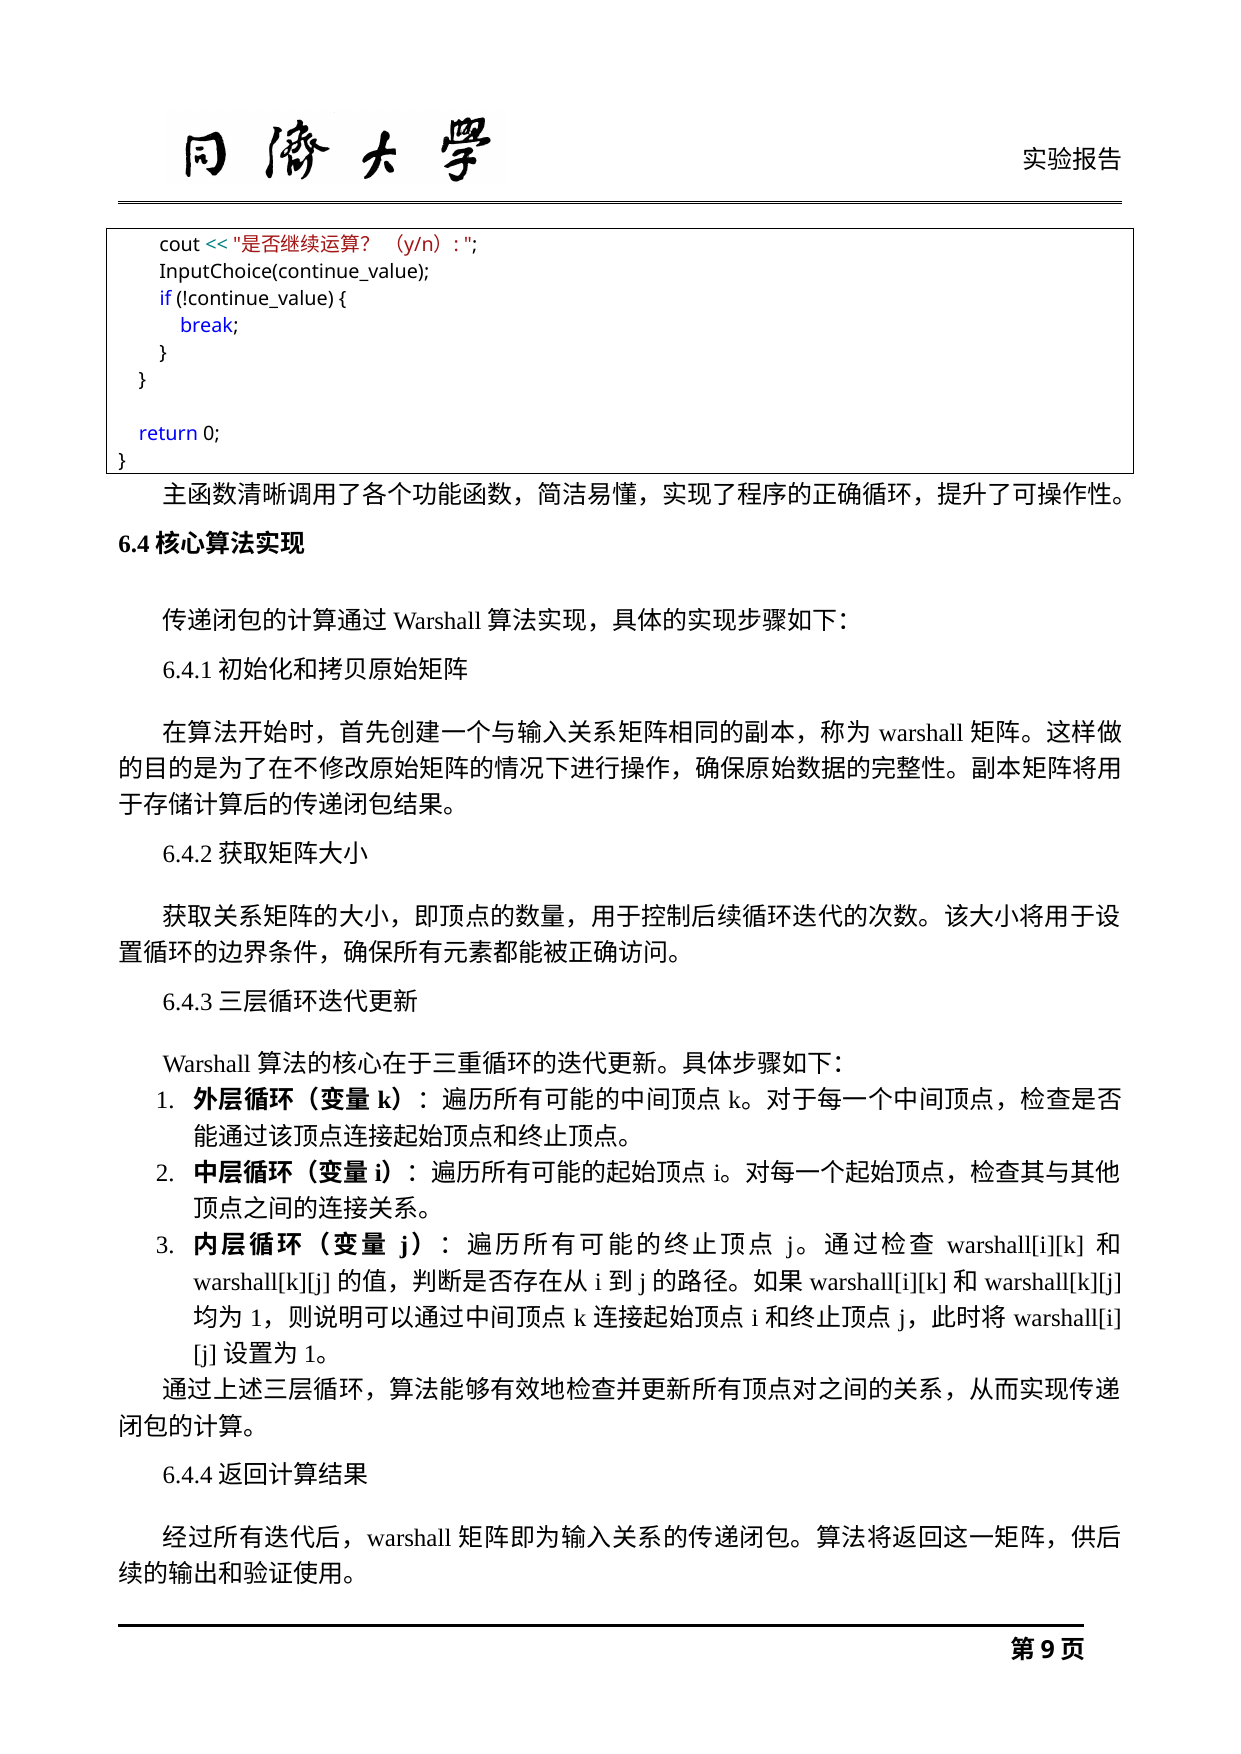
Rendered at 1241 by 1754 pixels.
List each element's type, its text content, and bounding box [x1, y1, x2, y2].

subtitle 6.4.3 三层循环迭代更新 [118, 981, 1122, 1017]
text 传递闭包的计算通过 Warshall 算法实现，具体的实现步骤如下： [118, 601, 1122, 637]
text 通过上述三层循环，算法能够有效地检查并更新所有顶点对之间的关系，从而实现传递闭包的计算。 [118, 1370, 1122, 1442]
list 外层循环（变量 k）：遍历所有可能的中间顶点 k。对于每一个中间顶点，检查是否能通过该顶点连接起始顶点和终止顶点。 [156, 1080, 1122, 1152]
subtitle 6.4.2 获取矩阵大小 [118, 833, 1122, 869]
subtitle 6.4.4 返回计算结果 [118, 1455, 1122, 1491]
picture [162, 109, 510, 188]
text 获取关系矩阵的大小，即顶点的数量，用于控制后续循环迭代的次数。该大小将用于设置循环的边界条件，确保所有元素都能被正确访问。 [118, 896, 1122, 968]
text 经过所有迭代后，warshall 矩阵即为输入关系的传递闭包。算法将返回这一矩阵，供后续的输出和验证使用。 [118, 1518, 1122, 1590]
text 主函数清晰调用了各个功能函数，简洁易懂，实现了程序的正确循环，提升了可操作性。 [118, 474, 1122, 511]
text Warshall 算法的核心在于三重循环的迭代更新。具体步骤如下： [118, 1044, 1122, 1080]
list 内层循环（变量 j）：遍历所有可能的终止顶点 j。通过检查 warshall[i][k] 和 warshall[k][j] 的值，判断是否存在从 i 到 j 的路径。如果 warshall[i][k] 和 warshall[k][j] 均为 1，则说明可以通过中间顶点 k 连接起始顶点 i 和终止顶点 j，此时将 warshall[i][j] 设置为 1。 [156, 1225, 1122, 1370]
list 中层循环（变量 i）：遍历所有可能的起始顶点 i。对每一个起始顶点，检查其与其他顶点之间的连接关系。 [156, 1152, 1122, 1225]
text 在算法开始时，首先创建一个与输入关系矩阵相同的副本，称为 warshall 矩阵。这样做的目的是为了在不修改原始矩阵的情况下进行操作，确保原始数据的完整性。副本矩阵将用于存储计算后的传递闭包结果。 [118, 712, 1122, 821]
subtitle 6.4 核心算法实现 [118, 523, 1122, 559]
subtitle 6.4.1 初始化和拷贝原始矩阵 [118, 649, 1122, 686]
